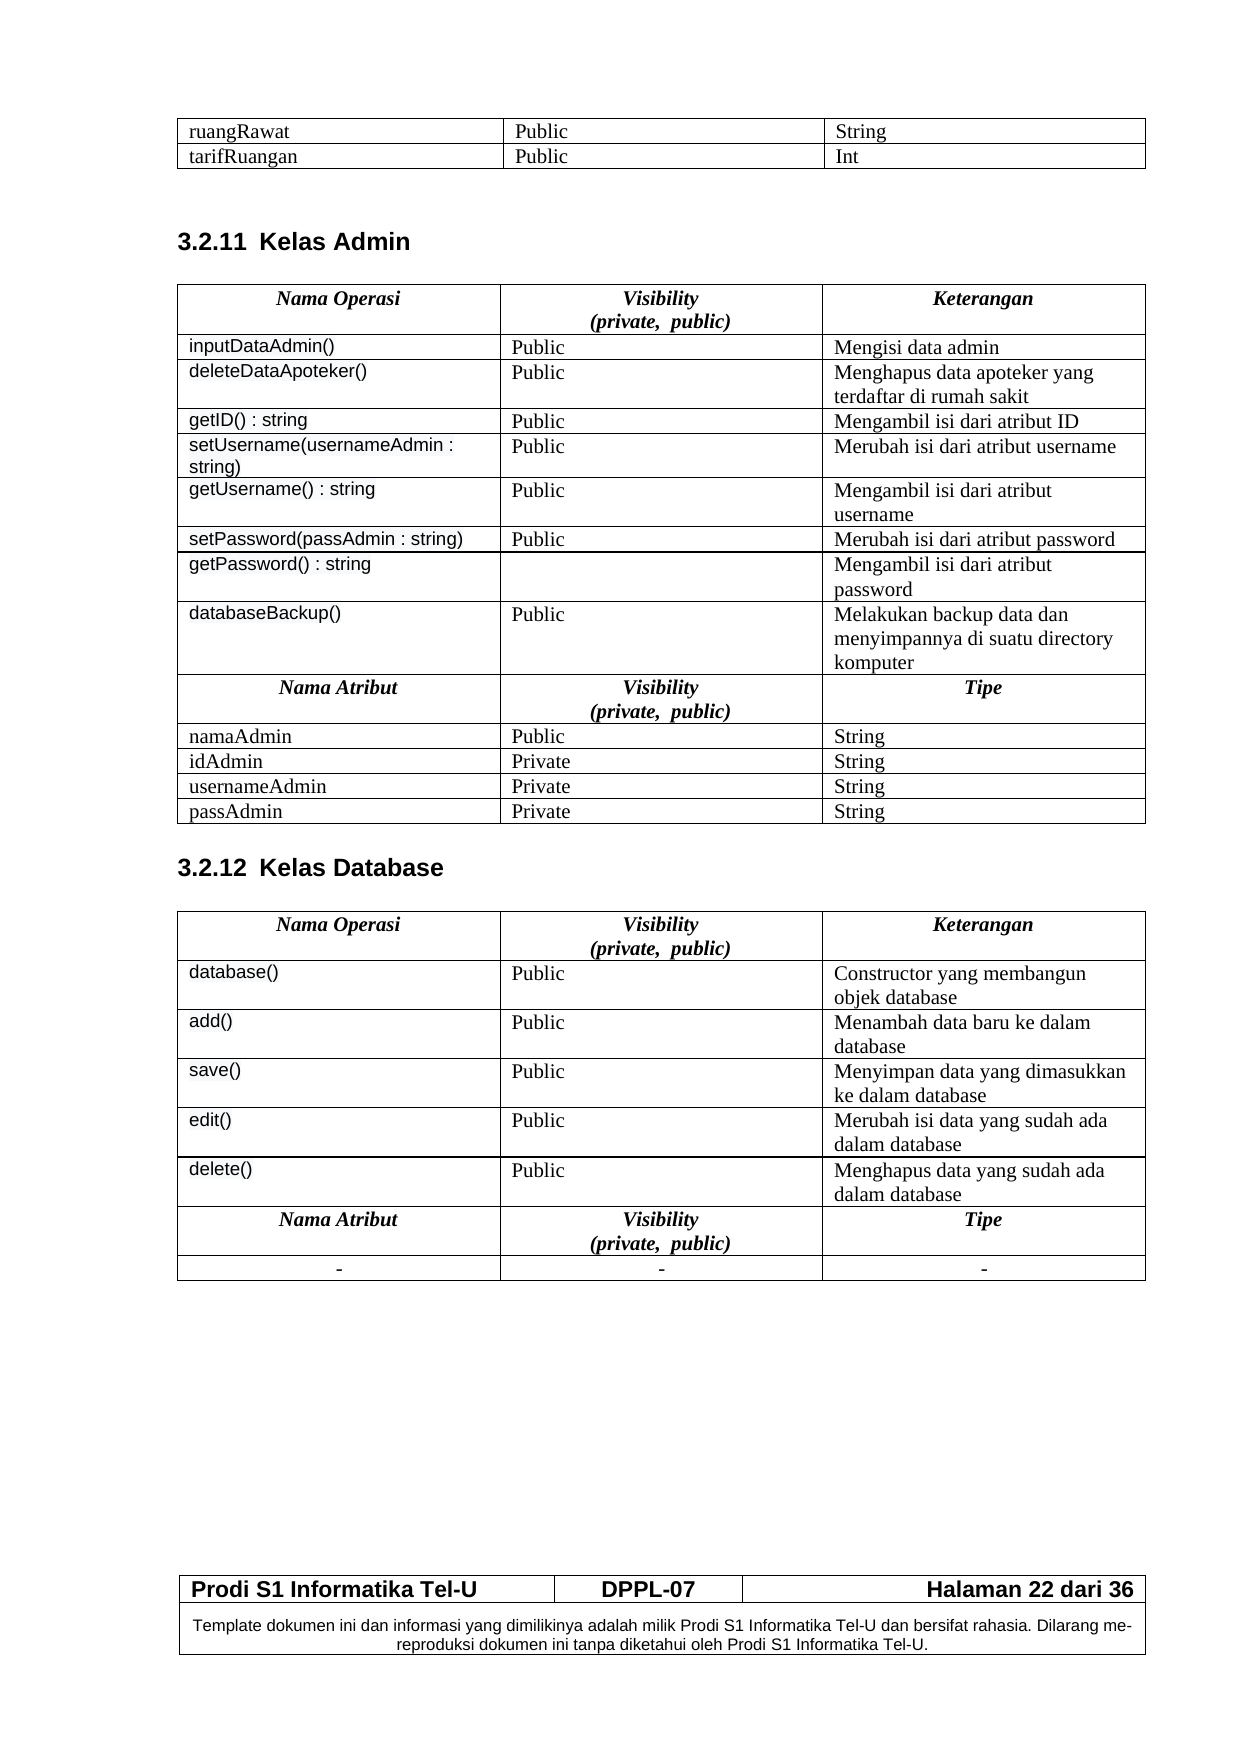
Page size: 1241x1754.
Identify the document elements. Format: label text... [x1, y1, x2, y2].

table_cell Tipe [823, 675, 1145, 723]
table_header Keterangan [823, 285, 1145, 333]
table_cell Menghapus data yang sudah ada dalam database [823, 1158, 1145, 1206]
table_cell setPassword(passAdmin : string) [178, 527, 500, 551]
table_cell Private [501, 774, 822, 798]
table_cell save() [178, 1059, 500, 1107]
table_cell Public [501, 335, 822, 359]
table_cell Tipe [823, 1207, 1145, 1255]
table_cell String [825, 119, 1145, 143]
table_cell Mengambil isi dari atribut ID [823, 409, 1145, 433]
table_cell Public [501, 1158, 822, 1206]
table_cell Menghapus data apoteker yang terdaftar di rumah sakit [823, 360, 1145, 408]
table_cell Public [501, 1059, 822, 1107]
table_cell usernameAdmin [178, 774, 500, 798]
list Kelas Admin [177, 227, 1122, 256]
table_cell getPassword() : string [178, 553, 500, 601]
table_cell Public [501, 602, 822, 674]
table_cell getUsername() : string [178, 478, 500, 526]
table_cell Public [501, 478, 822, 526]
table_cell database() [178, 961, 500, 1009]
table_cell Int [825, 144, 1145, 168]
table_cell Merubah isi data yang sudah ada dalam database [823, 1108, 1145, 1156]
table_cell Public [504, 119, 824, 143]
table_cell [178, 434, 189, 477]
table_cell Public [501, 360, 822, 408]
table_cell Merubah isi dari atribut username [823, 434, 1145, 477]
table_cell Merubah isi dari atribut password [823, 527, 1145, 551]
table_cell Nama Atribut [178, 1207, 500, 1255]
table_cell Melakukan backup data dan menyimpannya di suatu directory komputer [823, 602, 1145, 674]
table_cell Public [504, 144, 824, 168]
table_cell Menyimpan data yang dimasukkan ke dalam database [823, 1059, 1145, 1107]
table_cell namaAdmin [178, 724, 500, 748]
list Kelas Database [177, 853, 1122, 882]
table_cell passAdmin [178, 799, 500, 823]
table_cell Public [501, 527, 822, 551]
table_cell Visibility (private, public) [501, 1207, 822, 1255]
table_cell Menambah data baru ke dalam database [823, 1010, 1145, 1058]
table_header Visibility (private, public) [501, 912, 822, 960]
table_cell inputDataAdmin() [178, 335, 500, 359]
table_cell String [823, 774, 1145, 798]
table_cell - [823, 1256, 1145, 1280]
table_cell Mengambil isi dari atribut username [823, 478, 1145, 526]
table_cell Private [501, 799, 822, 823]
table_header Visibility (private, public) [501, 285, 822, 333]
table_cell String [823, 724, 1145, 748]
table_cell - [501, 1256, 822, 1280]
table_cell Public [501, 409, 822, 433]
table_header Nama Operasi [178, 285, 500, 333]
table_cell setUsername(usernameAdmin : string) [241, 434, 500, 477]
table_cell Public [501, 1010, 822, 1058]
table_cell ruangRawat [178, 119, 503, 143]
table_cell String [823, 799, 1145, 823]
table_header Nama Operasi [178, 912, 500, 960]
table_cell getID() : string [178, 409, 500, 433]
table_cell - [178, 1256, 500, 1280]
table_cell Public [501, 724, 822, 748]
table_cell tarifRuangan [178, 144, 503, 168]
table_cell add() [178, 1010, 500, 1058]
table_cell Private [501, 749, 822, 773]
table_header Keterangan [823, 912, 1145, 960]
table_cell Nama Atribut [178, 675, 500, 723]
table_cell Constructor yang membangun objek database [823, 961, 1145, 1009]
table_cell databaseBackup() [178, 602, 500, 674]
table_cell String [823, 749, 1145, 773]
table_cell Mengisi data admin [823, 335, 1145, 359]
table_cell Public [501, 961, 822, 1009]
table_cell Mengambil isi dari atribut password [823, 553, 1145, 601]
table_cell edit() [178, 1108, 500, 1156]
table_cell [501, 553, 822, 601]
table_cell delete() [178, 1158, 500, 1206]
table_cell Public [501, 434, 822, 477]
table_cell Visibility (private, public) [501, 675, 822, 723]
table_cell Public [501, 1108, 822, 1156]
table_cell deleteDataApoteker() [178, 360, 500, 408]
table_cell idAdmin [178, 749, 500, 773]
